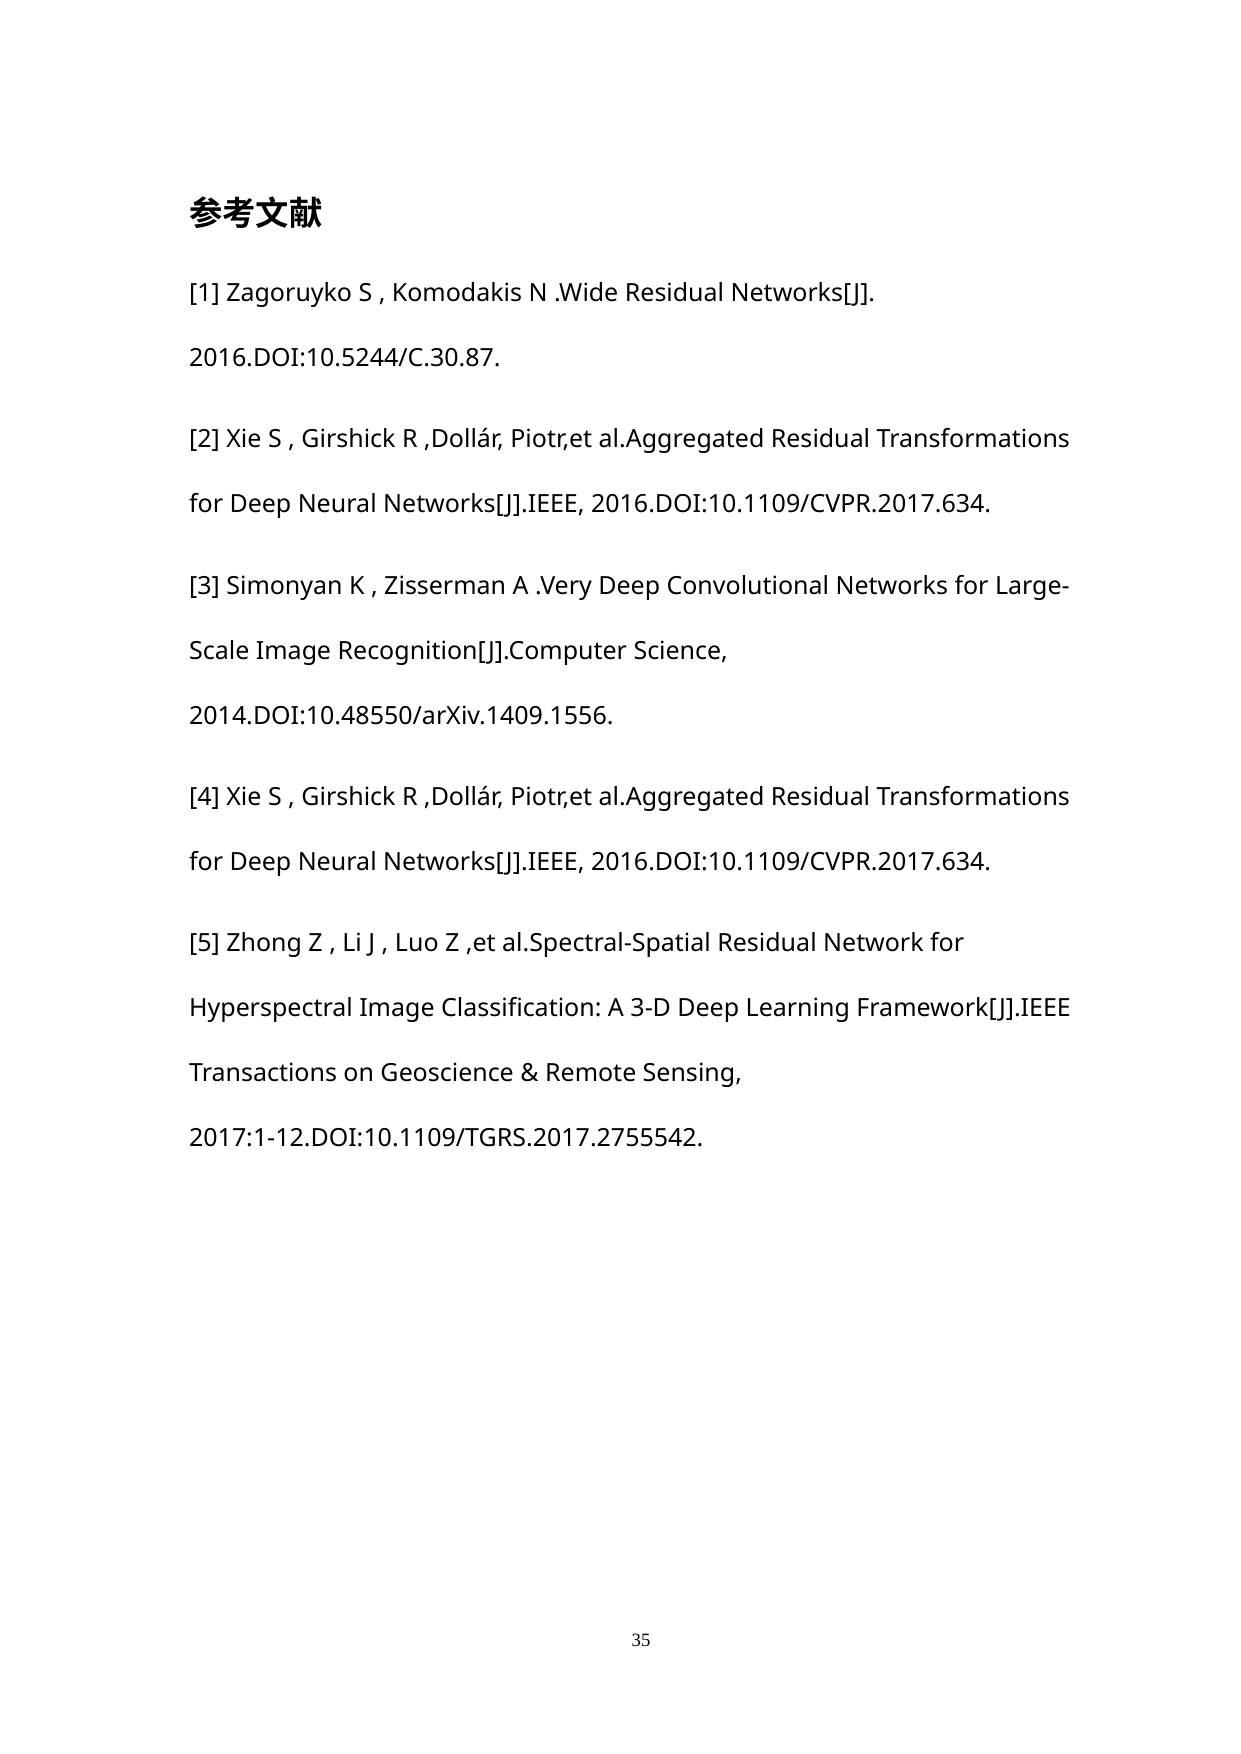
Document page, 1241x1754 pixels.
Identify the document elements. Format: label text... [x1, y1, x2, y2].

text [3] Simonyan K , Zisserman A .Very Deep Convolutional Networks for Large-Scale Image Recognition[J].Computer Science, 2014.DOI:10.48550/arXiv.1409.1556. [189, 552, 1092, 747]
title 参考文献 [189, 178, 1092, 243]
text [1] Zagoruyko S , Komodakis N .Wide Residual Networks[J]. 2016.DOI:10.5244/C.30.87. [189, 259, 1092, 389]
text [2] Xie S , Girshick R ,Dollár, Piotr,et al.Aggregated Residual Transformations for Deep Neural Networks[J].IEEE, 2016.DOI:10.1109/CVPR.2017.634. [189, 406, 1092, 536]
text [4] Xie S , Girshick R ,Dollár, Piotr,et al.Aggregated Residual Transformations for Deep Neural Networks[J].IEEE, 2016.DOI:10.1109/CVPR.2017.634. [189, 763, 1092, 893]
text [5] Zhong Z , Li J , Luo Z ,et al.Spectral-Spatial Residual Network for Hyperspectral Image Classification: A 3-D Deep Learning Framework[J].IEEE Transactions on Geoscience & Remote Sensing, 2017:1-12.DOI:10.1109/TGRS.2017.2755542. [189, 909, 1092, 1169]
